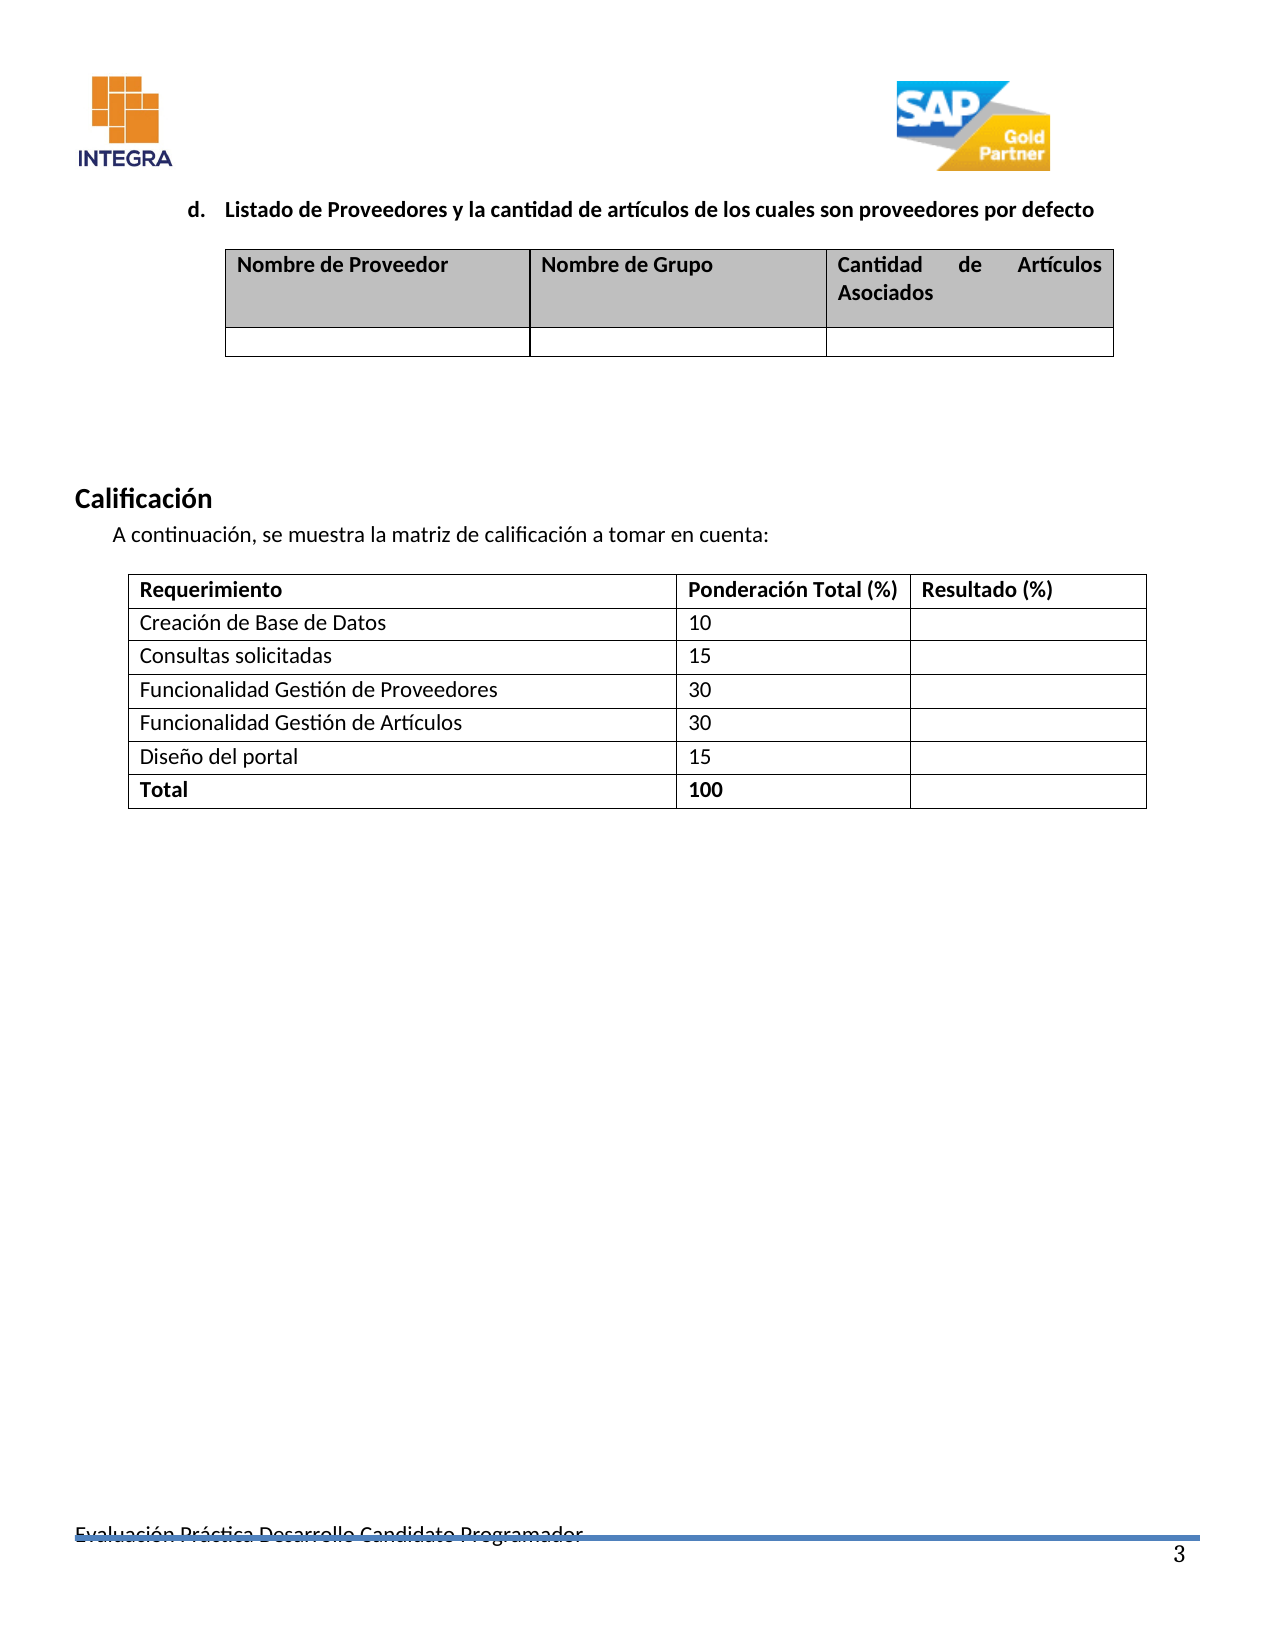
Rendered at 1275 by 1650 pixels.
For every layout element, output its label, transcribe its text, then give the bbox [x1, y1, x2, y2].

table_cell [911, 675, 1146, 707]
table_cell 100 [677, 775, 910, 808]
table_cell 30 [677, 709, 910, 741]
table_cell 15 [677, 742, 910, 774]
table_header Ponderación Total (%) [677, 575, 910, 607]
picture [75, 73, 178, 171]
table_cell [911, 742, 1146, 774]
table_cell Total [129, 775, 676, 808]
table_cell [911, 709, 1146, 741]
list Listado de Proveedores y la cantidad de artículos de los cuales son proveedores por defecto [187, 196, 1200, 224]
table_header Requerimiento [129, 575, 676, 607]
table_cell 10 [677, 609, 910, 640]
table_cell 30 [677, 675, 910, 707]
table_cell [911, 641, 1146, 674]
table_cell Diseño del portal [129, 742, 676, 774]
table_cell 15 [677, 641, 910, 674]
table_cell [531, 328, 826, 356]
table_cell Consultas solicitadas [129, 641, 676, 674]
table_header Nombre de Proveedor [226, 250, 529, 327]
table_cell Creación de Base de Datos [129, 609, 676, 640]
table_cell [827, 328, 1113, 356]
table_cell [911, 775, 1146, 808]
table_cell [911, 609, 1146, 640]
table_header Cantidad de Artículos Asociados [827, 250, 1113, 327]
table_header Nombre de Grupo [531, 250, 826, 327]
table_cell Funcionalidad Gestión de Proveedores [129, 675, 676, 707]
table_cell Funcionalidad Gestión de Artículos [129, 709, 676, 741]
table_header Resultado (%) [911, 575, 1146, 607]
picture [896, 81, 1050, 171]
table_cell [226, 328, 529, 356]
text Calificación [75, 480, 1200, 515]
text A continuación, se muestra la matriz de calificación a tomar en cuenta: [112, 521, 1200, 549]
